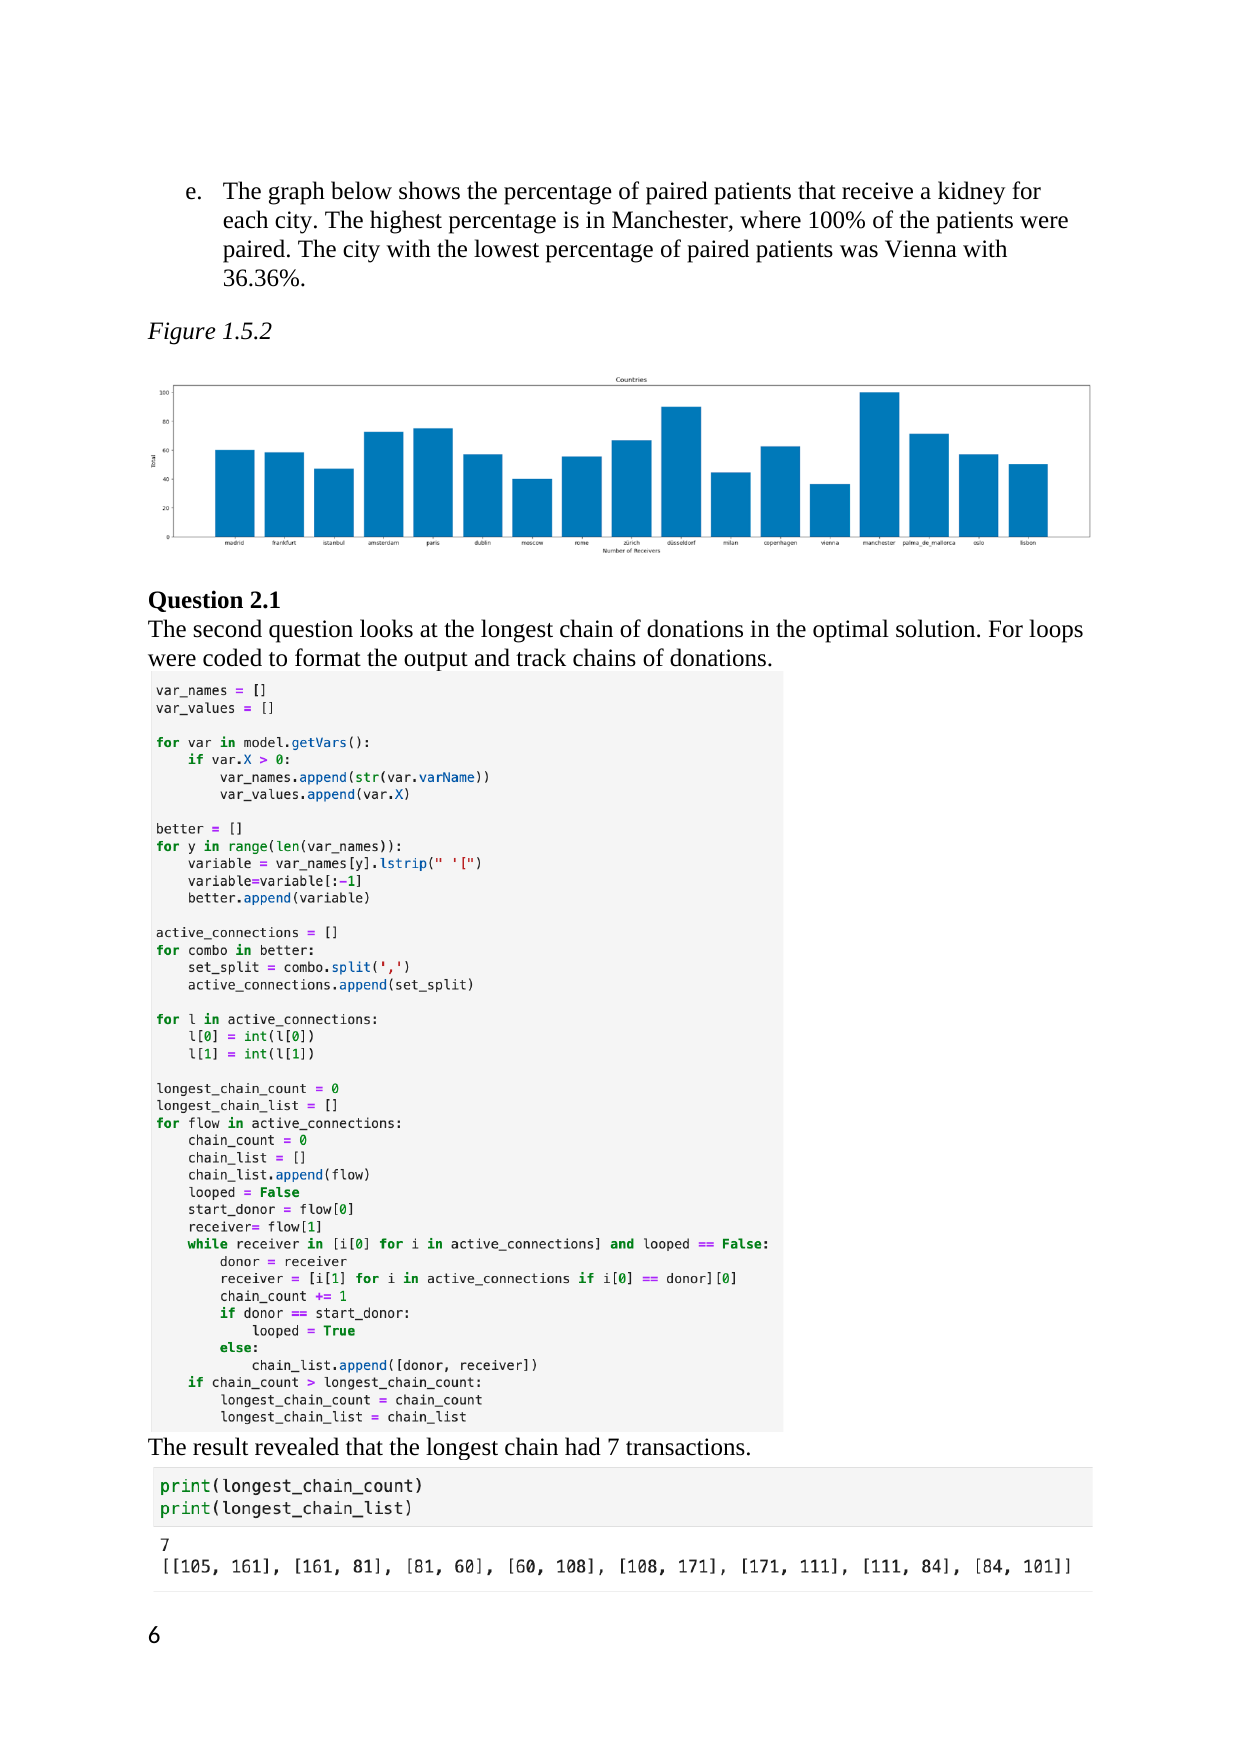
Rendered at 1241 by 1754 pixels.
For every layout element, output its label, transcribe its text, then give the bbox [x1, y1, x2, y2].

picture [147, 671, 784, 1432]
text The result revealed that the longest chain had 7 transactions. [148, 1432, 1093, 1460]
text Question 2.1 [148, 585, 1093, 614]
list The graph below shows the percentage of paired patients that receive a kidney for each city. The highest percentage is in Manchester, where 100% of the patients were paired. The city with the lowest percentage of paired patients was Vienna with 36.36%. [185, 176, 1093, 291]
picture [147, 373, 1093, 557]
text Figure 1.5.2 [148, 316, 1093, 345]
text The second question looks at the longest chain of donations in the optimal solution. For loops were coded to format the output and track chains of donations. [148, 614, 1093, 671]
picture [147, 1460, 1093, 1592]
